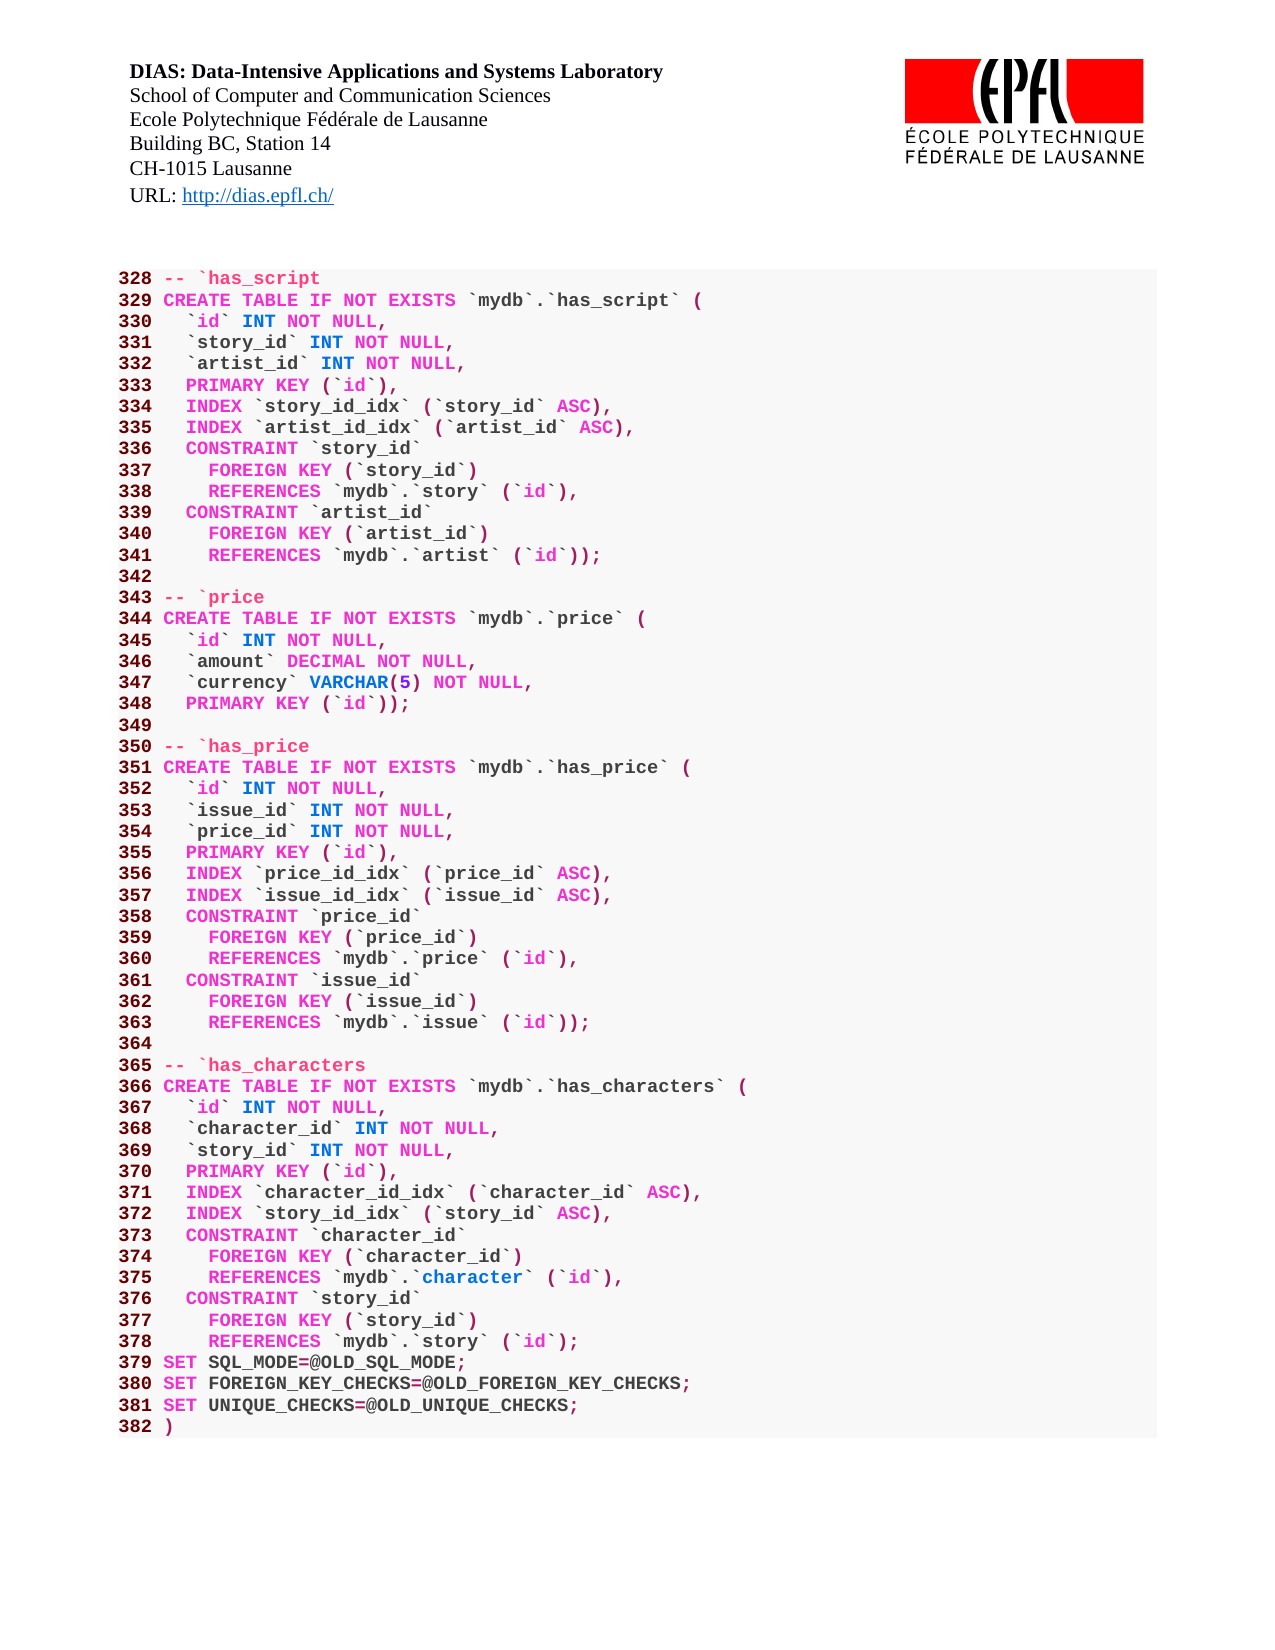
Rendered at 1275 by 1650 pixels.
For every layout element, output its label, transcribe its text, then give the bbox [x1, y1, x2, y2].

text 344 CREATE TABLE IF NOT EXISTS `mydb`.`price` ( [118, 609, 1157, 630]
text 361 CONSTRAINT `issue_id` [118, 970, 1157, 992]
text 350 -- `has_price [118, 737, 1157, 758]
text 382 ) [118, 1417, 1157, 1438]
text 378 REFERENCES `mydb`.`story` (`id`); [118, 1332, 1157, 1353]
text 362 FOREIGN KEY (`issue_id`) [118, 992, 1157, 1013]
text 370 PRIMARY KEY (`id`), [118, 1162, 1157, 1183]
text 334 INDEX `story_id_idx` (`story_id` ASC), [118, 397, 1157, 418]
text 353 `issue_id` INT NOT NULL, [118, 800, 1157, 822]
text 338 REFERENCES `mydb`.`story` (`id`), [118, 482, 1157, 503]
text 329 CREATE TABLE IF NOT EXISTS `mydb`.`has_script` ( [118, 290, 1157, 312]
text 332 `artist_id` INT NOT NULL, [118, 354, 1157, 375]
text 374 FOREIGN KEY (`character_id`) [118, 1247, 1157, 1268]
text 376 CONSTRAINT `story_id` [118, 1289, 1157, 1310]
text 330 `id` INT NOT NULL, [118, 312, 1157, 333]
text 346 `amount` DECIMAL NOT NULL, [118, 652, 1157, 673]
text 354 `price_id` INT NOT NULL, [118, 822, 1157, 843]
text 379 SET SQL_MODE=@OLD_SQL_MODE; [118, 1353, 1157, 1374]
text 342 [118, 567, 1157, 588]
text 356 INDEX `price_id_idx` (`price_id` ASC), [118, 864, 1157, 885]
text 363 REFERENCES `mydb`.`issue` (`id`)); [118, 1013, 1157, 1034]
text 375 REFERENCES `mydb`.`character` (`id`), [118, 1268, 1157, 1289]
text 367 `id` INT NOT NULL, [118, 1098, 1157, 1119]
text 348 PRIMARY KEY (`id`)); [118, 694, 1157, 715]
text 333 PRIMARY KEY (`id`), [118, 375, 1157, 397]
text 364 [118, 1034, 1157, 1055]
text 373 CONSTRAINT `character_id` [118, 1225, 1157, 1247]
picture [905, 59, 1146, 167]
text 360 REFERENCES `mydb`.`price` (`id`), [118, 949, 1157, 970]
text 352 `id` INT NOT NULL, [118, 779, 1157, 800]
text 347 `currency` VARCHAR(5) NOT NULL, [118, 673, 1157, 694]
text 357 INDEX `issue_id_idx` (`issue_id` ASC), [118, 885, 1157, 907]
text 365 -- `has_characters [118, 1055, 1157, 1077]
text 349 [118, 715, 1157, 737]
text 343 -- `price [118, 588, 1157, 609]
text 366 CREATE TABLE IF NOT EXISTS `mydb`.`has_characters` ( [118, 1077, 1157, 1098]
text 381 SET UNIQUE_CHECKS=@OLD_UNIQUE_CHECKS; [118, 1395, 1157, 1417]
text 368 `character_id` INT NOT NULL, [118, 1119, 1157, 1140]
text 335 INDEX `artist_id_idx` (`artist_id` ASC), [118, 418, 1157, 439]
text 341 REFERENCES `mydb`.`artist` (`id`)); [118, 545, 1157, 567]
text 337 FOREIGN KEY (`story_id`) [118, 460, 1157, 482]
text 359 FOREIGN KEY (`price_id`) [118, 928, 1157, 949]
text 372 INDEX `story_id_idx` (`story_id` ASC), [118, 1204, 1157, 1225]
text 331 `story_id` INT NOT NULL, [118, 333, 1157, 354]
text 351 CREATE TABLE IF NOT EXISTS `mydb`.`has_price` ( [118, 758, 1157, 779]
text 339 CONSTRAINT `artist_id` [118, 503, 1157, 524]
text 340 FOREIGN KEY (`artist_id`) [118, 524, 1157, 545]
text 358 CONSTRAINT `price_id` [118, 907, 1157, 928]
text 355 PRIMARY KEY (`id`), [118, 843, 1157, 864]
text 336 CONSTRAINT `story_id` [118, 439, 1157, 460]
text 377 FOREIGN KEY (`story_id`) [118, 1310, 1157, 1332]
text 371 INDEX `character_id_idx` (`character_id` ASC), [118, 1183, 1157, 1204]
text 328 -- `has_script [118, 269, 1157, 290]
text 369 `story_id` INT NOT NULL, [118, 1140, 1157, 1162]
text 380 SET FOREIGN_KEY_CHECKS=@OLD_FOREIGN_KEY_CHECKS; [118, 1374, 1157, 1395]
text 345 `id` INT NOT NULL, [118, 630, 1157, 652]
